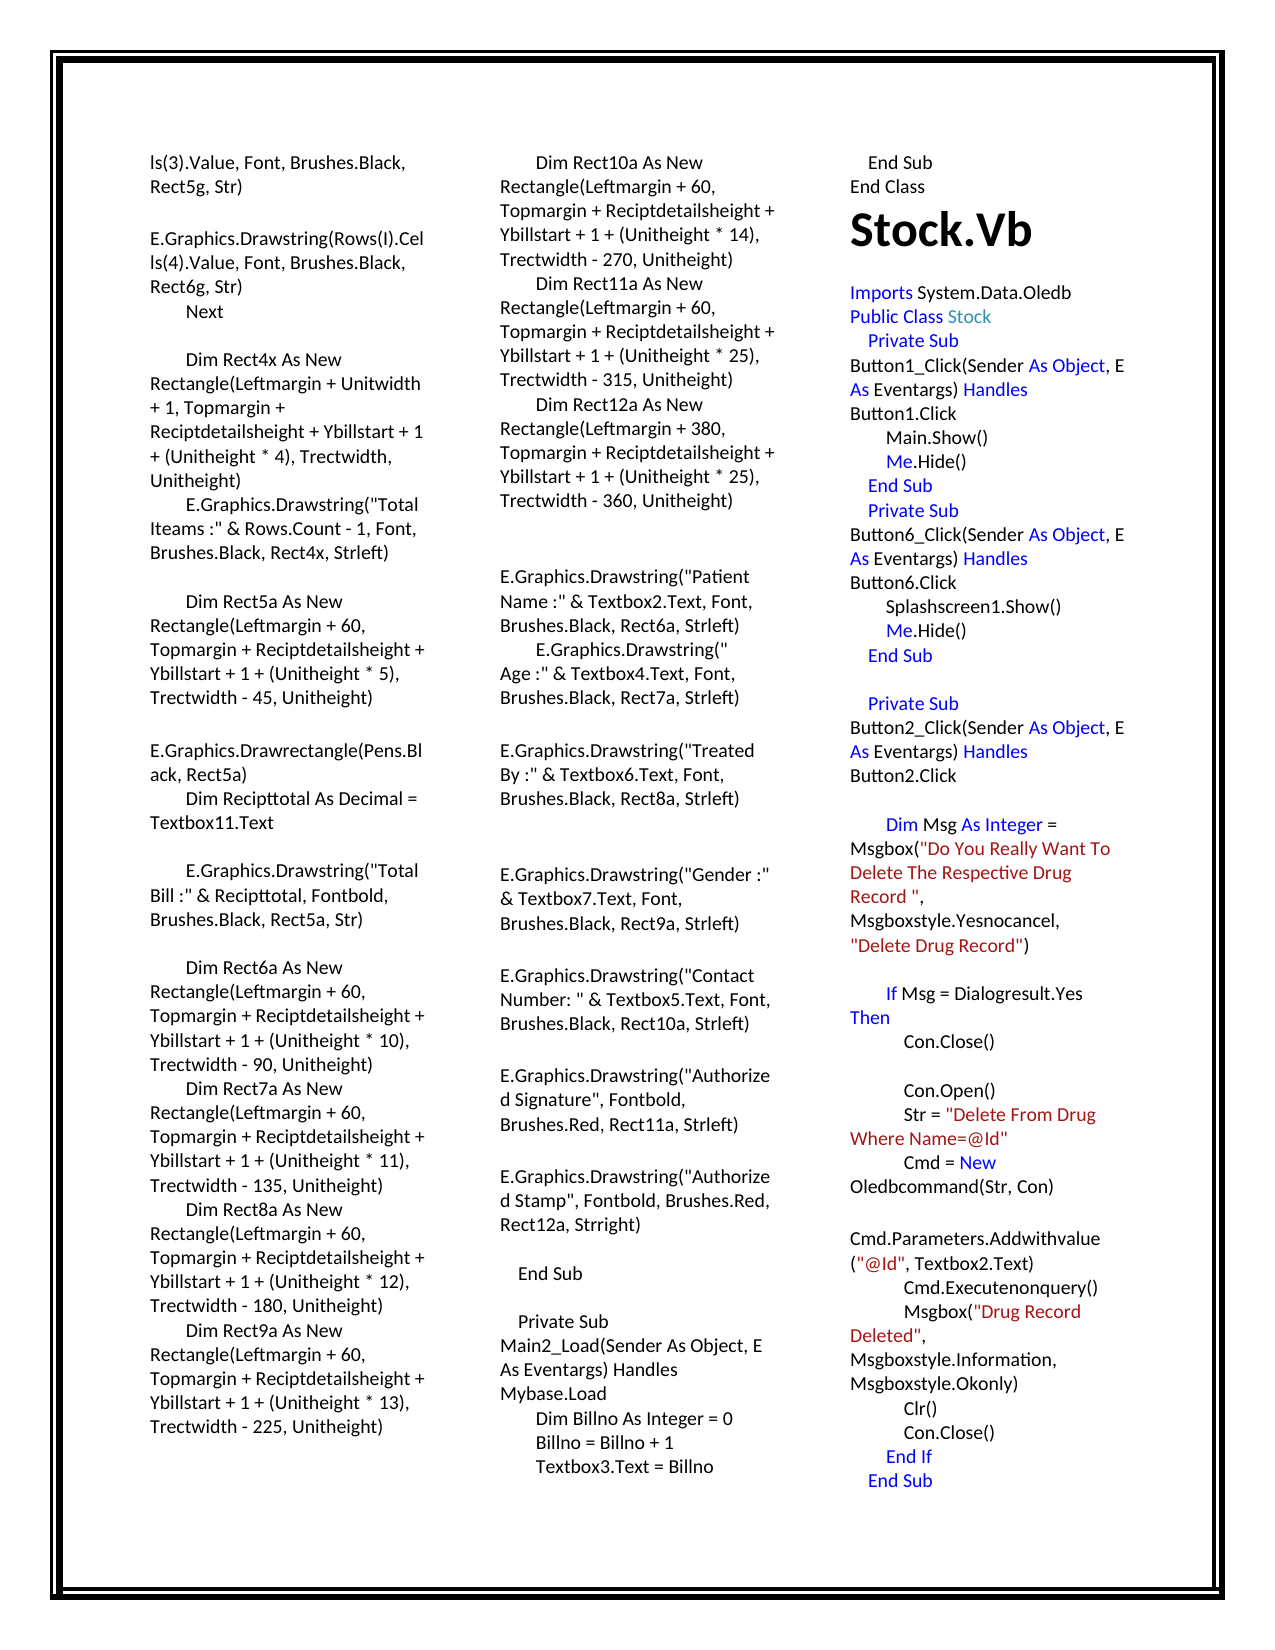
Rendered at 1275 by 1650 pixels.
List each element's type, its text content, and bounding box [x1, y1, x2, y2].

text End Sub [850, 643, 1125, 667]
text Stock.Vb [850, 198, 1125, 259]
text Dim Rect11a As New Rectangle(Leftmargin + 60, Topmargin + Reciptdetailsheight + Ybillstart + 1 + (Unitheight * 25), Trectwidth - 315, Unitheight) [500, 271, 775, 392]
text Cmd.Executenonquery() [850, 1275, 1125, 1299]
text E.Graphics.Drawstring("Gender :" & Textbox7.Text, Font, Brushes.Black, Rect9a, Strleft) [500, 834, 775, 935]
text Msgbox("Drug Record Deleted", Msgboxstyle.Information, Msgboxstyle.Okonly) [850, 1299, 1125, 1396]
text Splashscreen1.Show() [850, 594, 1125, 618]
text Dim Rect4x As New Rectangle(Leftmargin + Unitwidth + 1, Topmargin + Reciptdetailsheight + Ybillstart + 1 + (Unitheight * 4), Trectwidth, Unitheight) [150, 347, 425, 492]
text Private Sub Button2_Click(Sender As Object, E As Eventargs) Handles Button2.Click [850, 691, 1125, 788]
text Private Sub Main2_Load(Sender As Object, E As Eventargs) Handles Mybase.Load [500, 1309, 775, 1406]
text Dim Rect5a As New Rectangle(Leftmargin + 60, Topmargin + Reciptdetailsheight + Ybillstart + 1 + (Unitheight * 5), Trectwidth - 45, Unitheight) [150, 589, 425, 710]
text End If [850, 1444, 1125, 1468]
text Dim Rect10a As New Rectangle(Leftmargin + 60, Topmargin + Reciptdetailsheight + Ybillstart + 1 + (Unitheight * 14), Trectwidth - 270, Unitheight) [500, 150, 775, 271]
text Imports System.Data.Oledb [850, 280, 1125, 304]
text E.Graphics.Drawstring("Authorized Signature", Fontbold, Brushes.Red, Rect11a, Strleft) [500, 1035, 775, 1136]
text Main.Show() [850, 425, 1125, 449]
text E.Graphics.Drawstring(Rows(I).Cells(4).Value, Font, Brushes.Black, Rect6g, Str) [150, 198, 425, 299]
text Dim Billno As Integer = 0 [500, 1406, 775, 1430]
text Billno = Billno + 1 [500, 1430, 775, 1454]
text Me.Hide() [850, 618, 1125, 643]
text If Msg = Dialogresult.Yes Then [850, 981, 1125, 1029]
text Dim Rect6a As New Rectangle(Leftmargin + 60, Topmargin + Reciptdetailsheight + Ybillstart + 1 + (Unitheight * 10), Trectwidth - 90, Unitheight) [150, 955, 425, 1076]
text Dim Rect8a As New Rectangle(Leftmargin + 60, Topmargin + Reciptdetailsheight + Ybillstart + 1 + (Unitheight * 12), Trectwidth - 180, Unitheight) [150, 1197, 425, 1318]
text Str = "Delete From Drug Where Name=@Id" [850, 1102, 1125, 1150]
text E.Graphics.Drawstring("Treated By :" & Textbox6.Text, Font, Brushes.Black, Rect8a, Strleft) [500, 710, 775, 810]
text Dim Rect9a As New Rectangle(Leftmargin + 60, Topmargin + Reciptdetailsheight + Ybillstart + 1 + (Unitheight * 13), Trectwidth - 225, Unitheight) [150, 1318, 425, 1438]
text E.Graphics.Drawstring("Patient Name :" & Textbox2.Text, Font, Brushes.Black, Rect6a, Strleft) [500, 537, 775, 637]
text E.Graphics.Drawstring("Contact Number: " & Textbox5.Text, Font, Brushes.Black, Rect10a, Strleft) [500, 935, 775, 1035]
text E.Graphics.Drawstring("Authorized Stamp", Fontbold, Brushes.Red, Rect12a, Strright) [500, 1136, 775, 1236]
text Clr() [850, 1396, 1125, 1420]
text Textbox3.Text = Billno [500, 1454, 775, 1478]
text Con.Close() [850, 1029, 1125, 1053]
text Dim Rect7a As New Rectangle(Leftmargin + 60, Topmargin + Reciptdetailsheight + Ybillstart + 1 + (Unitheight * 11), Trectwidth - 135, Unitheight) [150, 1076, 425, 1197]
text Cmd = New Oledbcommand(Str, Con) [850, 1150, 1125, 1198]
text End Sub [500, 1261, 775, 1285]
text Con.Open() [850, 1078, 1125, 1102]
text E.Graphics.Drawrectangle(Pens.Black, Rect5a) [150, 710, 425, 786]
text Dim Rect12a As New Rectangle(Leftmargin + 380, Topmargin + Reciptdetailsheight + Ybillstart + 1 + (Unitheight * 25), Trectwidth - 360, Unitheight) [500, 392, 775, 512]
text Public Class Stock [850, 304, 1125, 328]
text E.Graphics.Drawstring(Rows(I).Cells(3).Value, Font, Brushes.Black, Rect5g, Str) [150, 150, 425, 198]
text Private Sub Button1_Click(Sender As Object, E As Eventargs) Handles Button1.Click [850, 328, 1125, 425]
text Dim Recipttotal As Decimal = Textbox11.Text [150, 786, 425, 834]
text E.Graphics.Drawstring("Total Bill :" & Recipttotal, Fontbold, Brushes.Black, Rect5a, Str) [150, 858, 425, 931]
text End Class [850, 174, 1125, 198]
text Cmd.Parameters.Addwithvalue("@Id", Textbox2.Text) [850, 1198, 1125, 1275]
text Next [150, 299, 425, 323]
text E.Graphics.Drawstring(" Age :" & Textbox4.Text, Font, Brushes.Black, Rect7a, Strleft) [500, 637, 775, 710]
text Private Sub Button6_Click(Sender As Object, E As Eventargs) Handles Button6.Click [850, 498, 1125, 594]
text Me.Hide() [850, 449, 1125, 473]
text End Sub [850, 1468, 1125, 1492]
text End Sub [850, 473, 1125, 498]
text E.Graphics.Drawstring("Total Iteams :" & Rows.Count - 1, Font, Brushes.Black, Rect4x, Strleft) [150, 492, 425, 565]
text Dim Msg As Integer = Msgbox("Do You Really Want To Delete The Respective Drug Record ", Msgboxstyle.Yesnocancel, "Delete Drug Record") [850, 812, 1125, 957]
text Con.Close() [850, 1420, 1125, 1444]
text End Sub [850, 150, 1125, 174]
